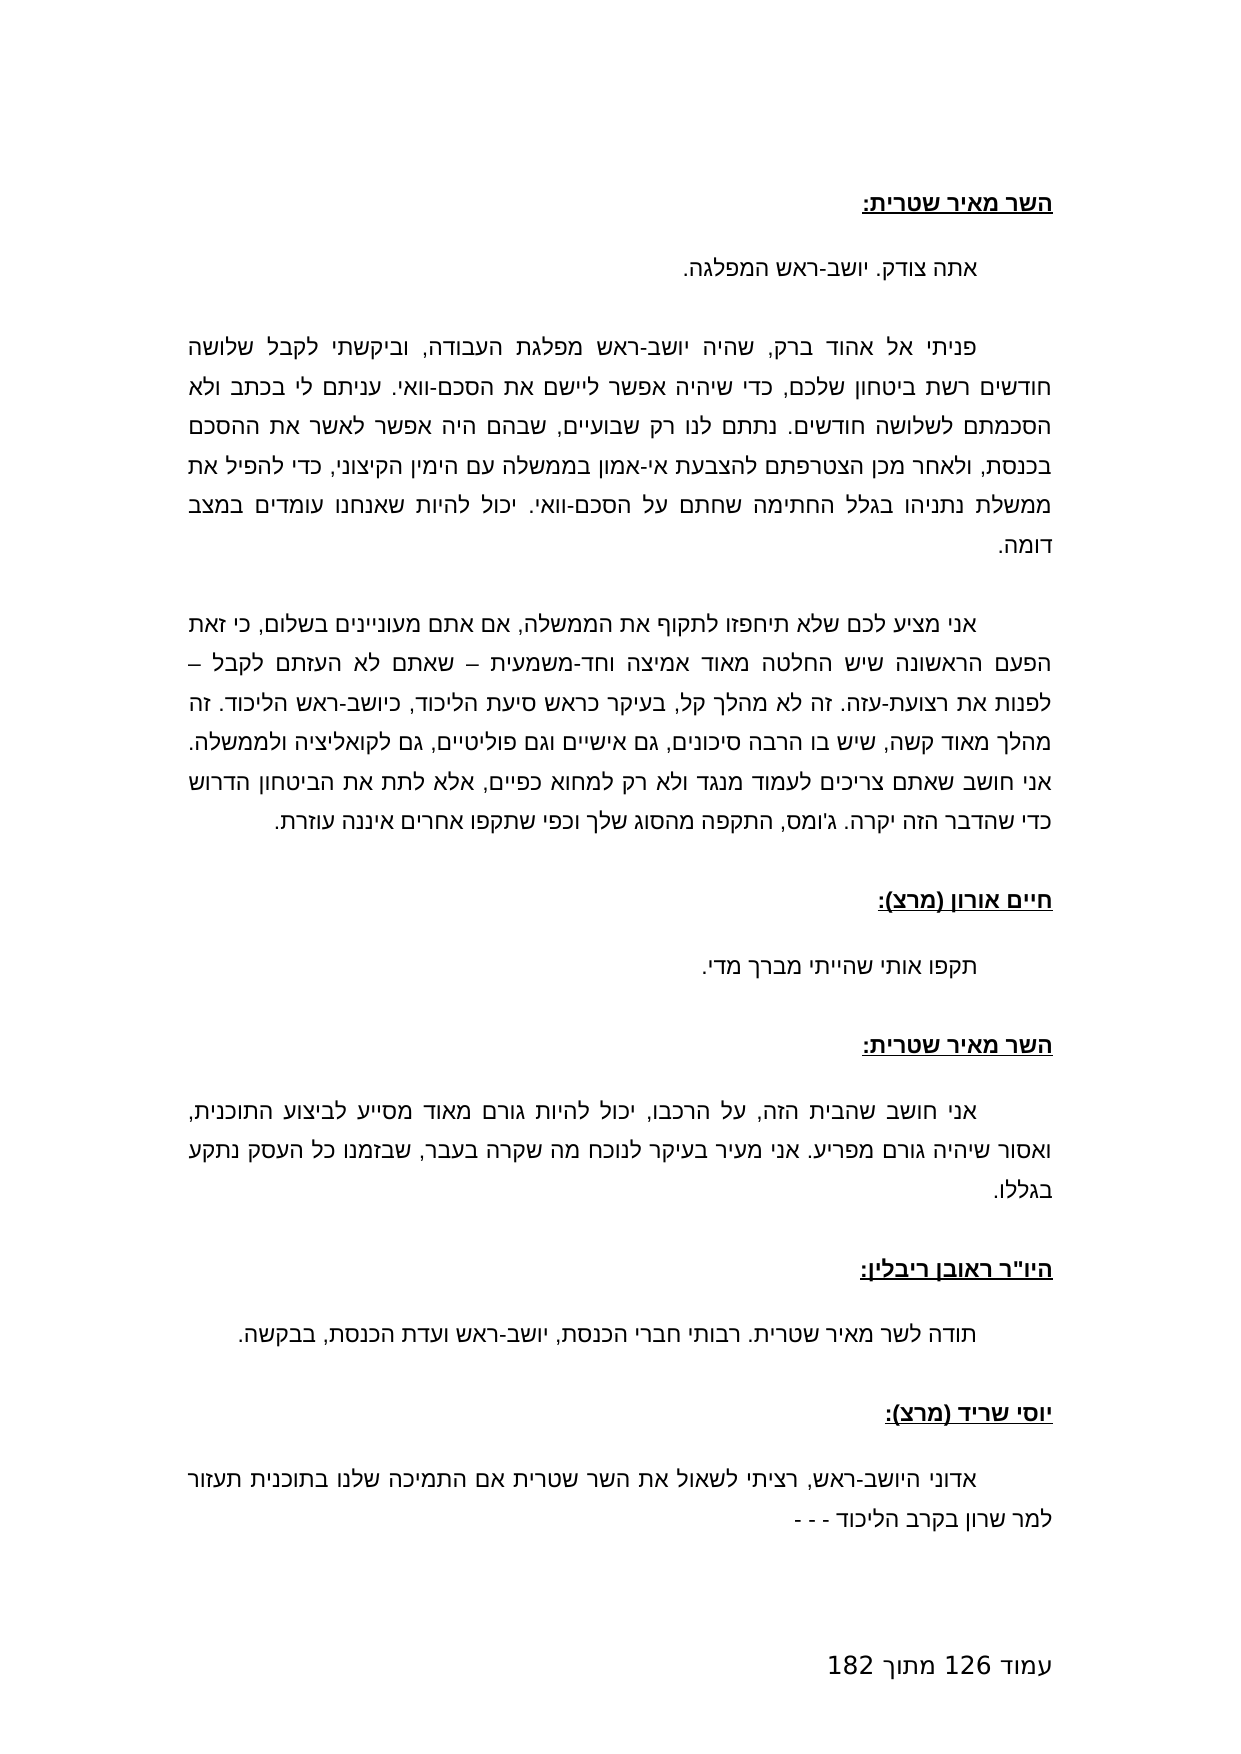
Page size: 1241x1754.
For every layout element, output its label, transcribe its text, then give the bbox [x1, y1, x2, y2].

text חיים אורון (מרצ): [187, 887, 1053, 913]
text תקפו אותי שהייתי מברך מדי. [187, 953, 1053, 979]
text אתה צודק. יושב-ראש המפלגה. [187, 255, 1053, 282]
text יוסי שריד (מרצ): [187, 1400, 1053, 1427]
text היו"ר ראובן ריבלין: [187, 1256, 1053, 1282]
text אני חושב שהבית הזה, על הרכבו, יכול להיות גורם מאוד מסייע לביצוע התוכנית, ואסור שיהיה גורם מפריע. אני מעיר בעיקר לנוכח מה שקרה בעבר, שבזמנו כל העסק נתקע בגללו. [187, 1098, 1053, 1203]
text תודה לשר מאיר שטרית. רבותי חברי הכנסת, יושב-ראש ועדת הכנסת, בבקשה. [187, 1321, 1053, 1348]
text פניתי אל אהוד ברק, שהיה יושב-ראש מפלגת העבודה, וביקשתי לקבל שלושה חודשים רשת ביטחון שלכם, כדי שיהיה אפשר ליישם את הסכם-וואי. עניתם לי בכתב ולא הסכמתם לשלושה חודשים. נתתם לנו רק שבועיים, שבהם היה אפשר לאשר את ההסכם בכנסת, ולאחר מכן הצטרפתם להצבעת אי-אמון בממשלה עם הימין הקיצוני, כדי להפיל את ממשלת נתניהו בגלל החתימה שחתם על הסכם-וואי. יכול להיות שאנחנו עומדים במצב דומה. [187, 334, 1053, 558]
text השר מאיר שטרית: [187, 1032, 1053, 1058]
text השר מאיר שטרית: [187, 189, 1053, 216]
text אדוני היושב-ראש, רציתי לשאול את השר שטרית אם התמיכה שלנו בתוכנית תעזור למר שרון בקרב הליכוד - - - [187, 1466, 1053, 1532]
text אני מציע לכם שלא תיחפזו לתקוף את הממשלה, אם אתם מעוניינים בשלום, כי זאת הפעם הראשונה שיש החלטה מאוד אמיצה וחד-משמעית – שאתם לא העזתם לקבל – לפנות את רצועת-עזה. זה לא מהלך קל, בעיקר כראש סיעת הליכוד, כיושב-ראש הליכוד. זה מהלך מאוד קשה, שיש בו הרבה סיכונים, גם אישיים וגם פוליטיים, גם לקואליציה ולממשלה. אני חושב שאתם צריכים לעמוד מנגד ולא רק למחוא כפיים, אלא לתת את הביטחון הדרוש כדי שהדבר הזה יקרה. ג'ומס, התקפה מהסוג שלך וכפי שתקפו אחרים איננה עוזרת. [187, 611, 1053, 834]
